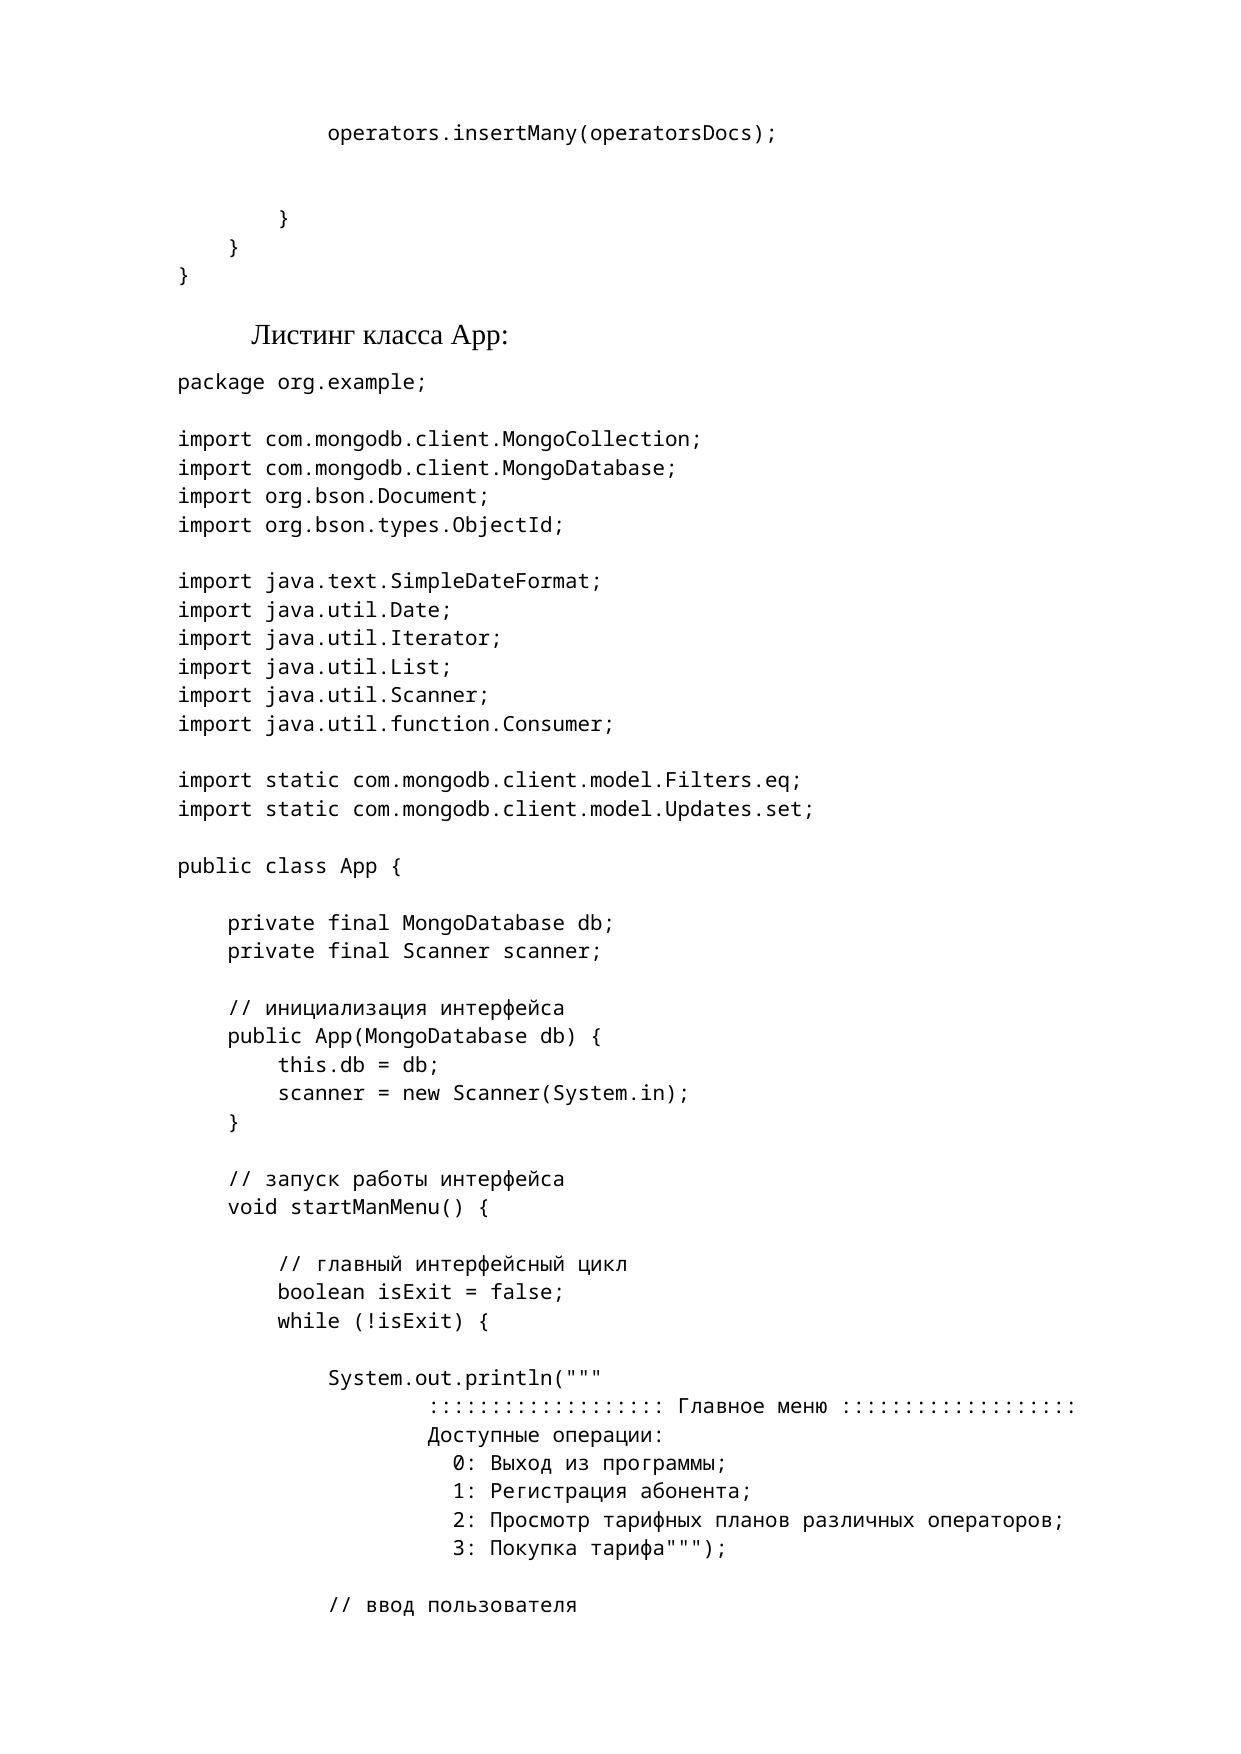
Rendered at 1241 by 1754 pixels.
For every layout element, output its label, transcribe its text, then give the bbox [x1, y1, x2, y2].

text import java.util.List; [177, 652, 1152, 680]
text Листинг класса App: [177, 317, 1152, 351]
text public class App { [177, 851, 1152, 879]
text import java.util.Date; [177, 595, 1152, 623]
text } [177, 1107, 1152, 1135]
text import static com.mongodb.client.model.Filters.eq; [177, 766, 1152, 794]
text // ввод пользователя [177, 1590, 1152, 1619]
text import com.mongodb.client.MongoCollection; [177, 424, 1152, 453]
text boolean isExit = false; [177, 1277, 1152, 1306]
text 2: Просмотр тарифных планов различных операторов; [177, 1505, 1152, 1533]
text 3: Покупка тарифа"""); [177, 1533, 1152, 1562]
text System.out.println(""" [177, 1363, 1152, 1391]
text 0: Выход из программы; [177, 1448, 1152, 1477]
text // запуск работы интерфейса [177, 1164, 1152, 1192]
text this.db = db; [177, 1050, 1152, 1078]
text public App(MongoDatabase db) { [177, 1022, 1152, 1050]
text while (!isExit) { [177, 1306, 1152, 1334]
text import java.util.function.Consumer; [177, 709, 1152, 737]
text 1: Регистрация абонента; [177, 1477, 1152, 1505]
text } [177, 203, 1152, 232]
text Доступные операции: [177, 1420, 1152, 1448]
text operators.insertMany(operatorsDocs); [177, 118, 1152, 147]
text ::::::::::::::::::: Главное меню ::::::::::::::::::: [177, 1391, 1152, 1420]
text import static com.mongodb.client.model.Updates.set; [177, 794, 1152, 822]
text import java.util.Scanner; [177, 680, 1152, 709]
text import org.bson.Document; [177, 481, 1152, 510]
text private final MongoDatabase db; [177, 908, 1152, 936]
text // инициализация интерфейса [177, 993, 1152, 1022]
text package org.example; [177, 367, 1152, 396]
text import com.mongodb.client.MongoDatabase; [177, 453, 1152, 481]
text private final Scanner scanner; [177, 936, 1152, 965]
text import org.bson.types.ObjectId; [177, 510, 1152, 538]
text import java.util.Iterator; [177, 623, 1152, 652]
text scanner = new Scanner(System.in); [177, 1078, 1152, 1107]
text // главный интерфейсный цикл [177, 1249, 1152, 1277]
text void startManMenu() { [177, 1192, 1152, 1221]
text } [177, 260, 1152, 289]
text import java.text.SimpleDateFormat; [177, 567, 1152, 595]
text } [177, 232, 1152, 260]
